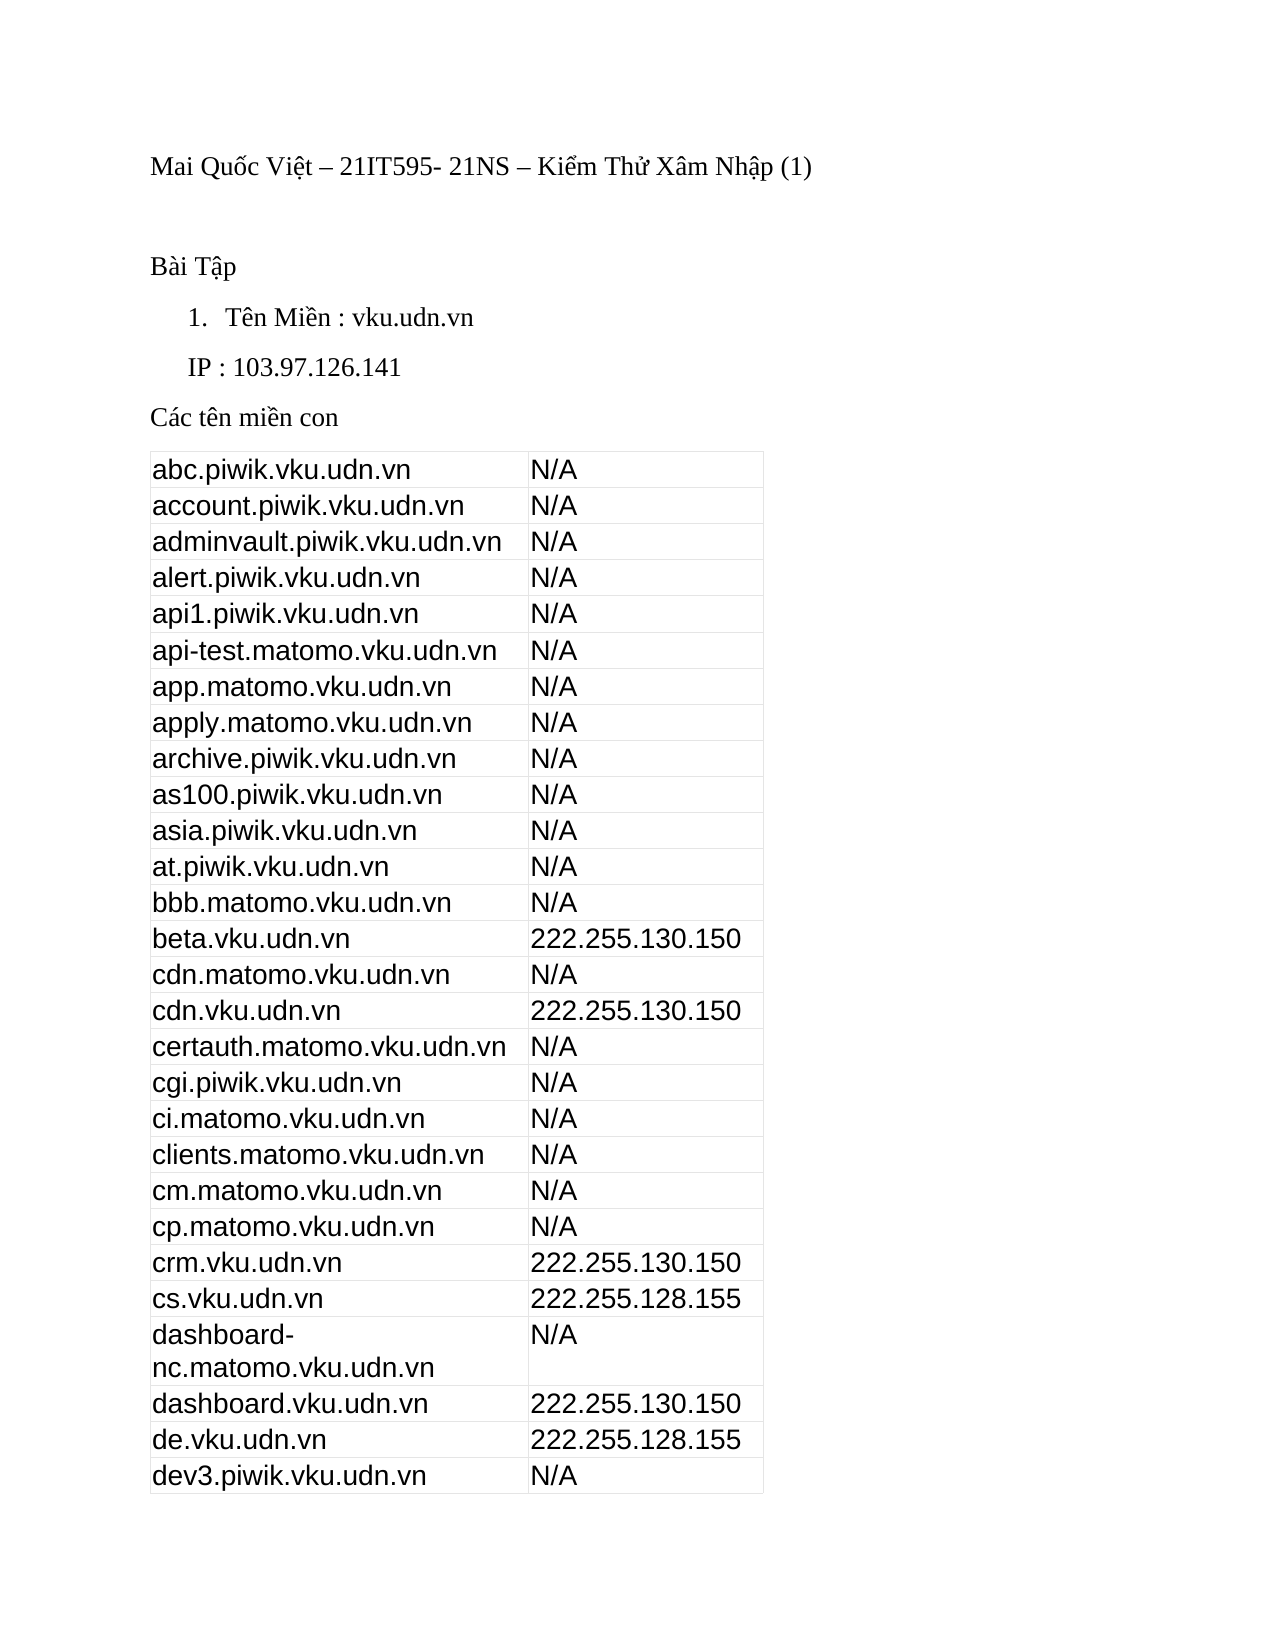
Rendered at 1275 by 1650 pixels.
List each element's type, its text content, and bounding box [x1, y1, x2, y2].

table_cell N/A [529, 669, 763, 703]
table_cell account.piwik.vku.udn.vn [151, 488, 528, 523]
table_cell N/A [529, 1101, 763, 1136]
table_cell dev3.piwik.vku.udn.vn [151, 1458, 528, 1493]
table_cell cdn.matomo.vku.udn.vn [151, 957, 528, 992]
table_cell apply.matomo.vku.udn.vn [151, 705, 528, 739]
table_cell 222.255.130.150 [529, 1386, 763, 1421]
table_cell 222.255.128.155 [529, 1281, 763, 1316]
table_cell alert.piwik.vku.udn.vn [151, 560, 528, 595]
table_cell N/A [529, 524, 763, 559]
table_cell N/A [529, 1173, 763, 1208]
text Mai Quốc Việt – 21IT595- 21NS – Kiểm Thử Xâm Nhập (1) [150, 150, 1125, 181]
list Tên Miền : vku.udn.vn [187, 301, 1125, 332]
table_cell archive.piwik.vku.udn.vn [151, 741, 528, 776]
table_cell asia.piwik.vku.udn.vn [151, 813, 528, 848]
table_cell api1.piwik.vku.udn.vn [151, 596, 528, 631]
table_cell N/A [529, 488, 763, 523]
table_cell bbb.matomo.vku.udn.vn [151, 885, 528, 920]
table_cell 222.255.128.155 [529, 1422, 763, 1457]
table_cell beta.vku.udn.vn [151, 921, 528, 956]
table_cell N/A [529, 1458, 763, 1493]
table_cell N/A [529, 777, 763, 812]
table_cell N/A [529, 813, 763, 848]
table_cell N/A [529, 957, 763, 992]
table_cell N/A [529, 633, 763, 667]
table_cell dashboard-nc.matomo.vku.udn.vn [151, 1317, 528, 1385]
text Bài Tập [150, 250, 1125, 282]
table_cell as100.piwik.vku.udn.vn [151, 777, 528, 812]
table_cell 222.255.130.150 [529, 921, 763, 956]
table_cell N/A [529, 1065, 763, 1100]
table_cell dashboard.vku.udn.vn [151, 1386, 528, 1421]
table_cell ci.matomo.vku.udn.vn [151, 1101, 528, 1136]
text Các tên miền con [150, 401, 1125, 432]
table_cell app.matomo.vku.udn.vn [151, 669, 528, 703]
table_header abc.piwik.vku.udn.vn [151, 452, 528, 487]
table_cell adminvault.piwik.vku.udn.vn [151, 524, 528, 559]
table_cell 222.255.130.150 [529, 1245, 763, 1280]
table_cell cm.matomo.vku.udn.vn [151, 1173, 528, 1208]
text IP : 103.97.126.141 [187, 351, 1125, 382]
table_cell N/A [529, 1317, 763, 1385]
table_cell N/A [529, 1209, 763, 1244]
table_cell cgi.piwik.vku.udn.vn [151, 1065, 528, 1100]
table_cell N/A [529, 560, 763, 595]
table_cell de.vku.udn.vn [151, 1422, 528, 1457]
table_cell N/A [529, 741, 763, 776]
table_cell api-test.matomo.vku.udn.vn [151, 633, 528, 667]
table_cell cp.matomo.vku.udn.vn [151, 1209, 528, 1244]
table_cell crm.vku.udn.vn [151, 1245, 528, 1280]
table_cell N/A [529, 1029, 763, 1064]
table_cell N/A [529, 849, 763, 884]
table_cell cdn.vku.udn.vn [151, 993, 528, 1028]
table_cell clients.matomo.vku.udn.vn [151, 1137, 528, 1172]
table_cell N/A [529, 596, 763, 631]
table_header N/A [529, 452, 763, 487]
table_cell N/A [529, 1137, 763, 1172]
table_cell certauth.matomo.vku.udn.vn [151, 1029, 528, 1064]
table_cell 222.255.130.150 [529, 993, 763, 1028]
table_cell N/A [529, 705, 763, 739]
table_cell cs.vku.udn.vn [151, 1281, 528, 1316]
table_cell N/A [529, 885, 763, 920]
table_cell at.piwik.vku.udn.vn [151, 849, 528, 884]
